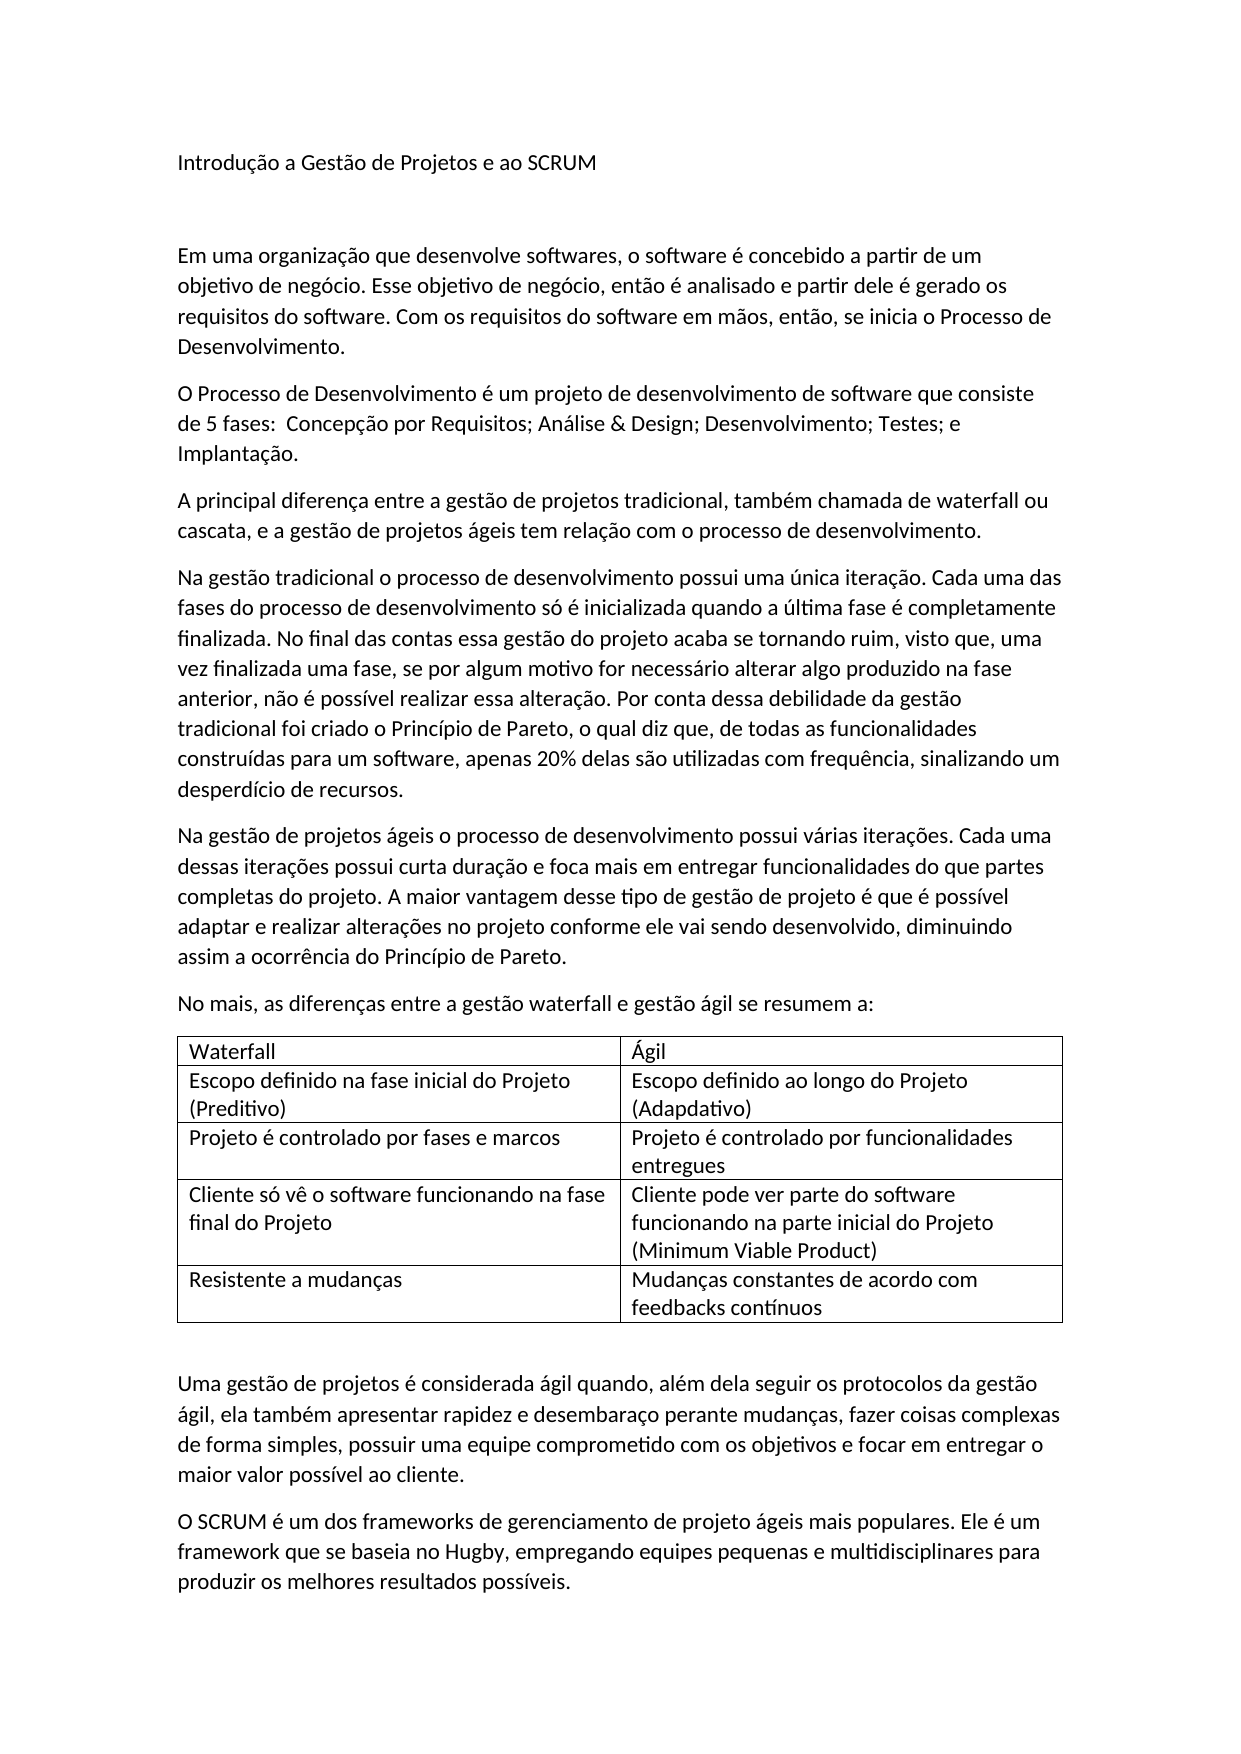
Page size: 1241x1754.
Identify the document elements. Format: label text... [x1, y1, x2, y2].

text Na gestão tradicional o processo de desenvolvimento possui uma única iteração. Cada uma das fases do processo de desenvolvimento só é inicializada quando a última fase é completamente finalizada. No final das contas essa gestão do projeto acaba se tornando ruim, visto que, uma vez finalizada uma fase, se por algum motivo for necessário alterar algo produzido na fase anterior, não é possível realizar essa alteração. Por conta dessa debilidade da gestão tradicional foi criado o Princípio de Pareto, o qual diz que, de todas as funcionalidades construídas para um software, apenas 20% delas são utilizadas com frequência, sinalizando um desperdício de recursos. [177, 563, 1063, 803]
table_header Ágil [621, 1037, 1062, 1065]
text O SCRUM é um dos frameworks de gerenciamento de projeto ágeis mais populares. Ele é um framework que se baseia no Hugby, empregando equipes pequenas e multidisciplinares para produzir os melhores resultados possíveis. [177, 1507, 1063, 1595]
table_cell Projeto é controlado por fases e marcos [178, 1123, 620, 1179]
table_cell Projeto é controlado por funcionalidades entregues [621, 1123, 1062, 1179]
text A principal diferença entre a gestão de projetos tradicional, também chamada de waterfall ou cascata, e a gestão de projetos ágeis tem relação com o processo de desenvolvimento. [177, 486, 1063, 544]
table_cell Resistente a mudanças [178, 1266, 620, 1322]
text No mais, as diferenças entre a gestão waterfall e gestão ágil se resumem a: [177, 989, 1063, 1017]
table_cell Cliente só vê o software funcionando na fase final do Projeto [178, 1180, 620, 1264]
table_cell Cliente pode ver parte do software funcionando na parte inicial do Projeto (Minimum Viable Product) [621, 1180, 1062, 1264]
text O Processo de Desenvolvimento é um projeto de desenvolvimento de software que consiste de 5 fases: Concepção por Requisitos; Análise & Design; Desenvolvimento; Testes; e Implantação. [177, 379, 1063, 467]
table_header Waterfall [178, 1037, 620, 1065]
text Uma gestão de projetos é considerada ágil quando, além dela seguir os protocolos da gestão ágil, ela também apresentar rapidez e desembaraço perante mudanças, fazer coisas complexas de forma simples, possuir uma equipe comprometido com os objetivos e focar em entregar o maior valor possível ao cliente. [177, 1369, 1063, 1488]
table_cell Escopo definido na fase inicial do Projeto (Preditivo) [178, 1066, 620, 1122]
text Em uma organização que desenvolve softwares, o software é concebido a partir de um objetivo de negócio. Esse objetivo de negócio, então é analisado e partir dele é gerado os requisitos do software. Com os requisitos do software em mãos, então, se inicia o Processo de Desenvolvimento. [177, 241, 1063, 360]
text Na gestão de projetos ágeis o processo de desenvolvimento possui várias iterações. Cada uma dessas iterações possui curta duração e foca mais em entregar funcionalidades do que partes completas do projeto. A maior vantagem desse tipo de gestão de projeto é que é possível adaptar e realizar alterações no projeto conforme ele vai sendo desenvolvido, diminuindo assim a ocorrência do Princípio de Pareto. [177, 822, 1063, 970]
table_cell Escopo definido ao longo do Projeto (Adapdativo) [621, 1066, 1062, 1122]
table_cell Mudanças constantes de acordo com feedbacks contínuos [621, 1266, 1062, 1322]
text Introdução a Gestão de Projetos e ao SCRUM [177, 148, 1063, 176]
